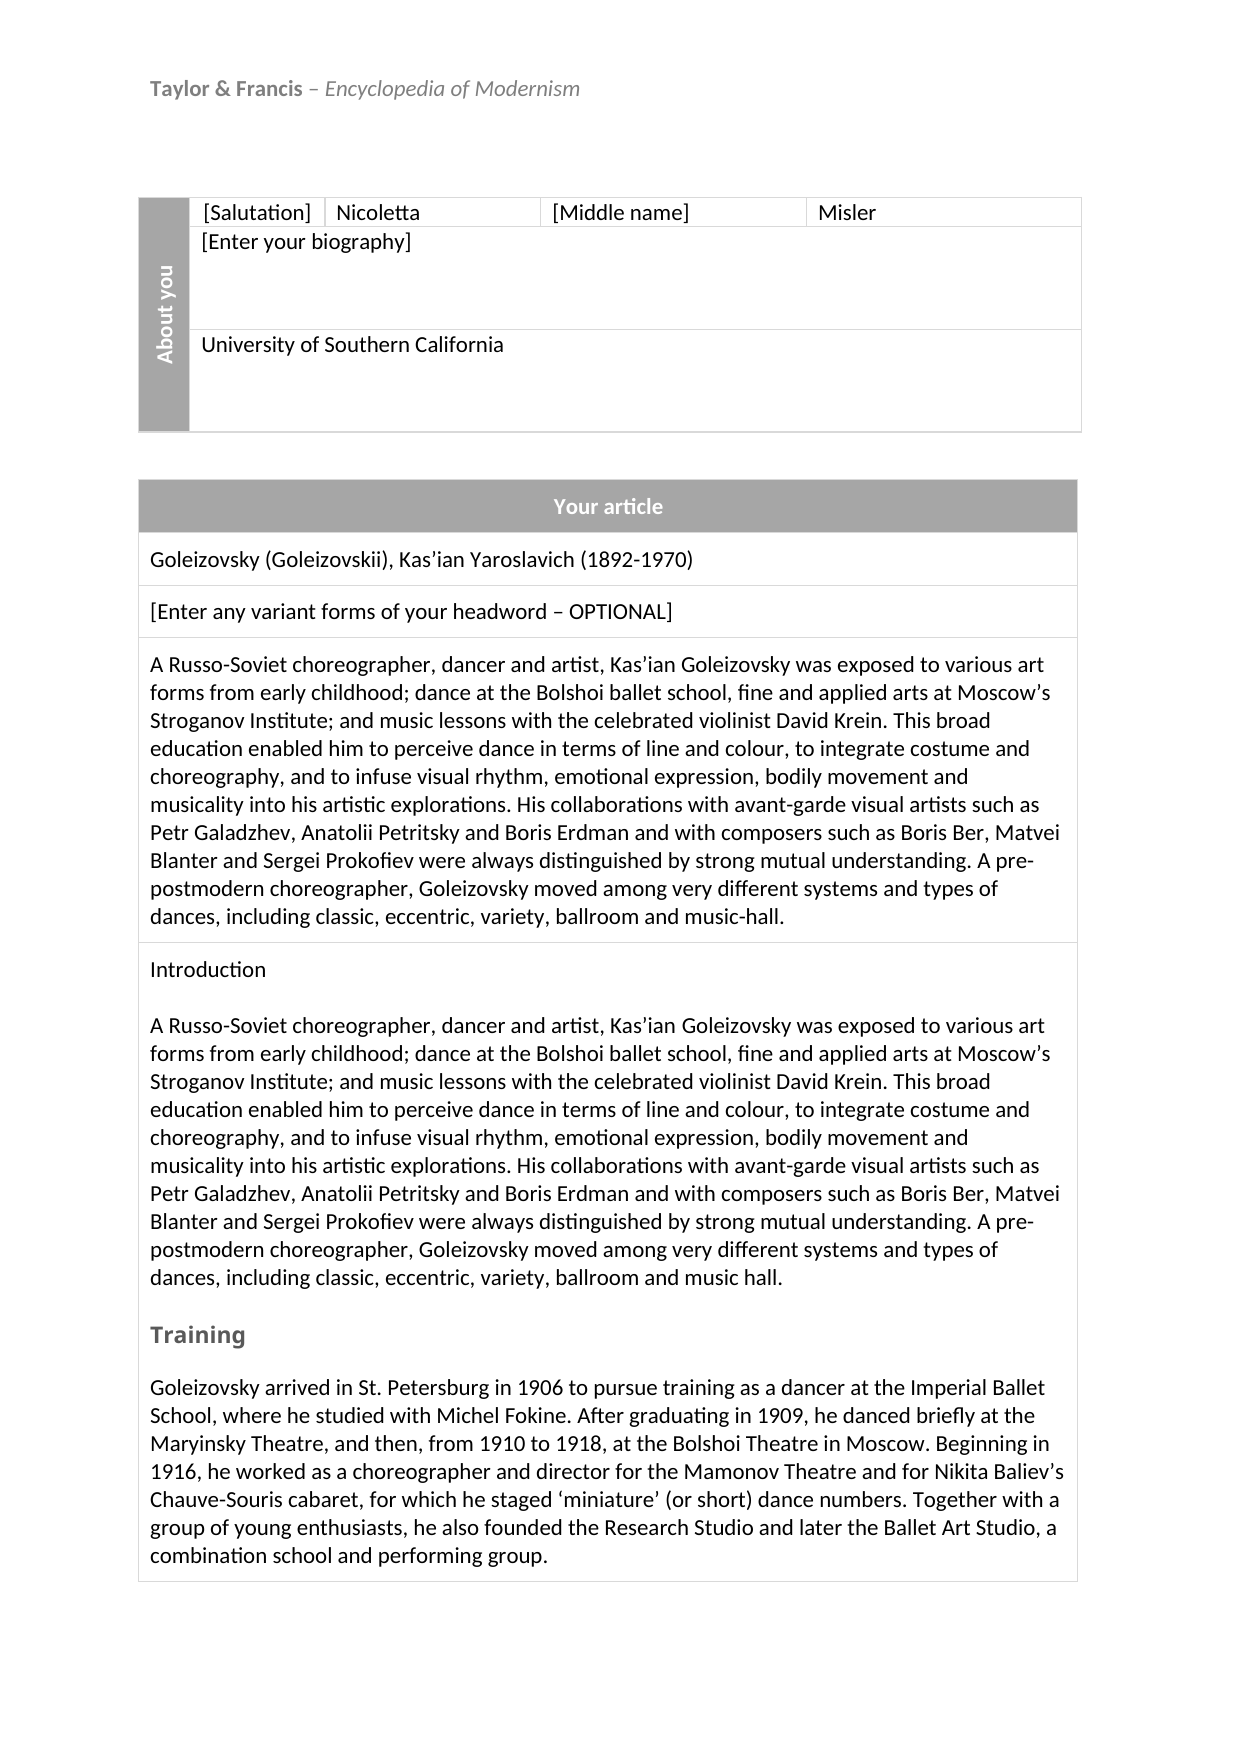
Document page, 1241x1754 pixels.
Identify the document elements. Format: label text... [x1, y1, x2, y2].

table_header About you [139, 198, 189, 431]
table_header Your article [139, 480, 1077, 532]
